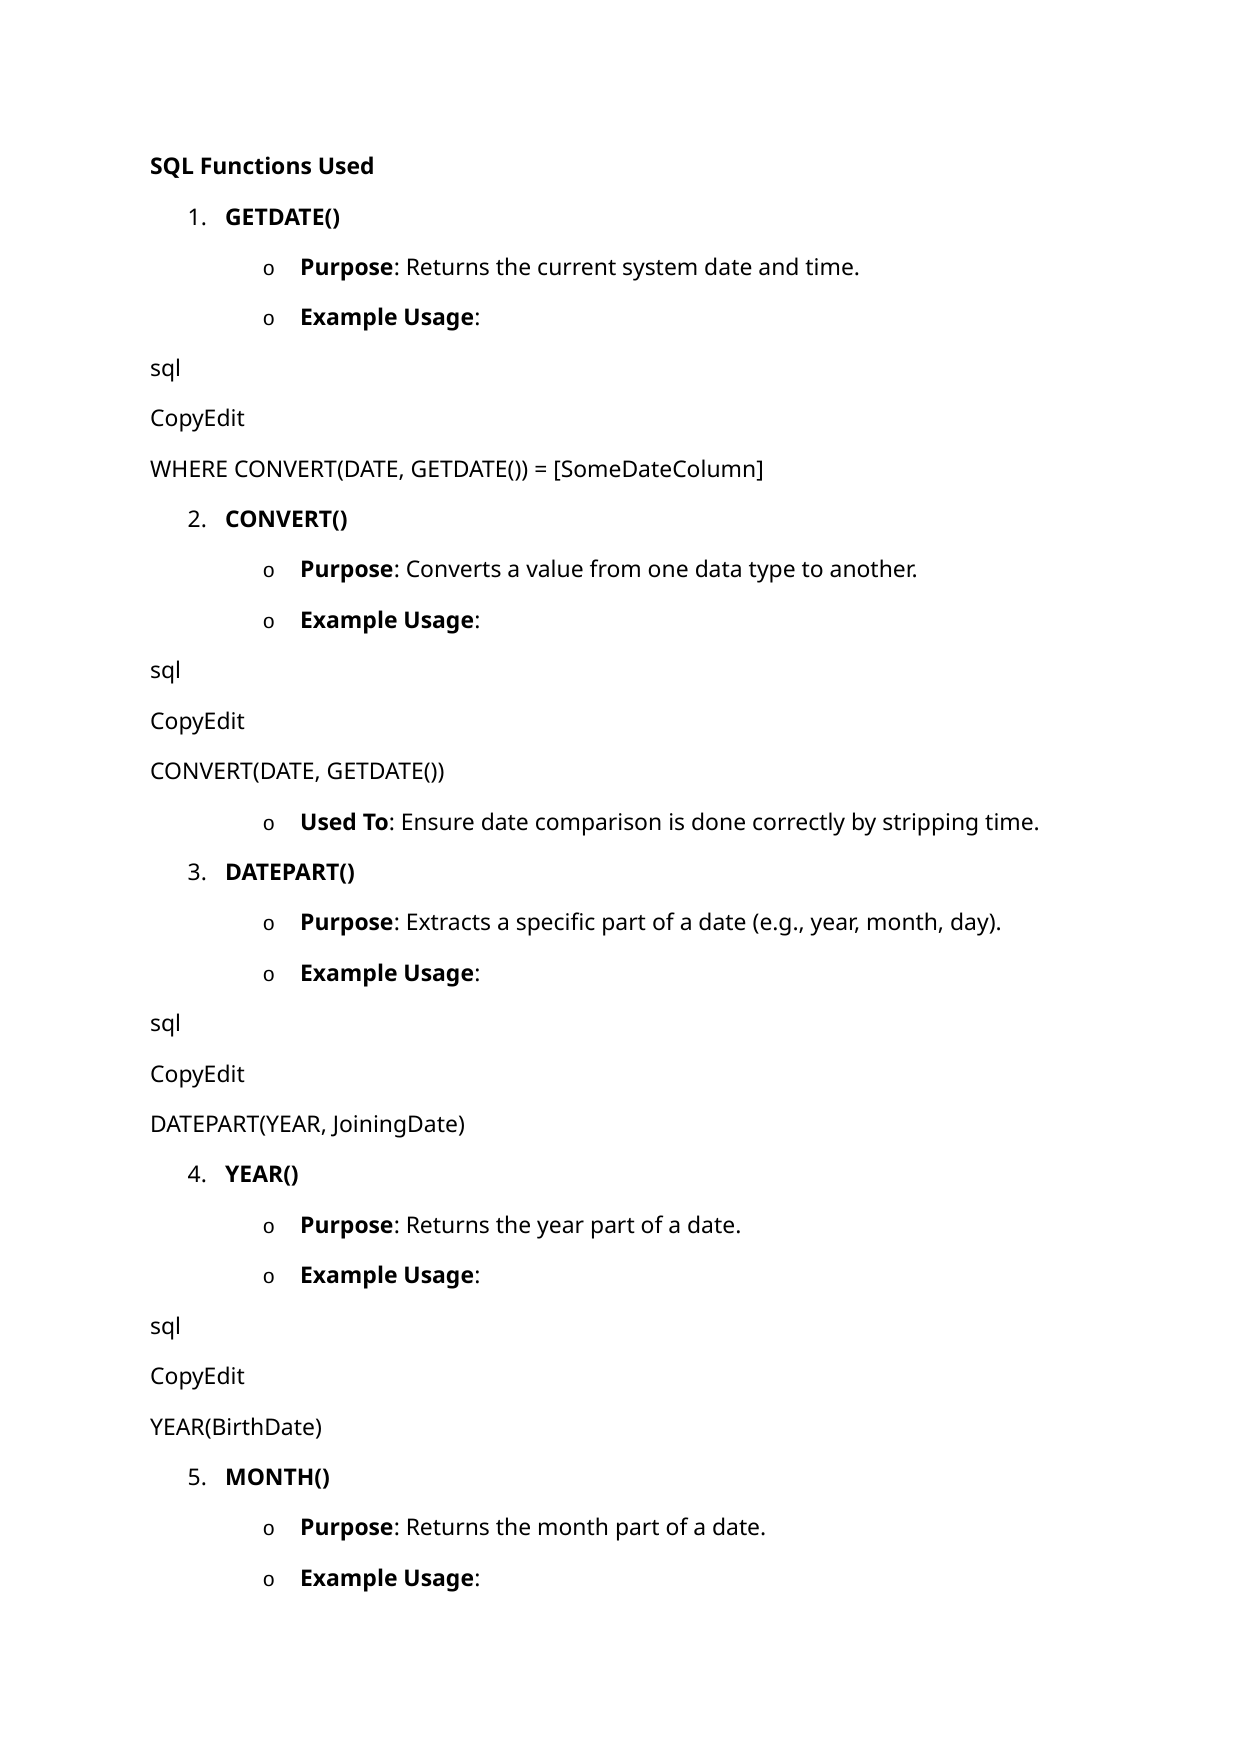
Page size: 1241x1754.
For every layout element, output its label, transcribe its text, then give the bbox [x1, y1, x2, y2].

list Purpose: Converts a value from one data type to another. [262, 553, 1090, 584]
list Purpose: Extracts a specific part of a date (e.g., year, month, day). [262, 906, 1090, 937]
text CopyEdit [150, 1360, 1090, 1391]
list Example Usage: [262, 604, 1090, 635]
list Example Usage: [262, 957, 1090, 988]
text sql [150, 1007, 1090, 1038]
text sql [150, 352, 1090, 383]
text CopyEdit [150, 704, 1090, 736]
text WHERE CONVERT(DATE, GETDATE()) = [SomeDateColumn] [150, 452, 1090, 484]
list Example Usage: [262, 1562, 1090, 1593]
list Used To: Ensure date comparison is done correctly by stripping time. [262, 805, 1090, 837]
list GETDATE() [187, 200, 1090, 232]
list YEAR() [187, 1158, 1090, 1189]
list MONTH() [187, 1461, 1090, 1492]
text CopyEdit [150, 402, 1090, 433]
list CONVERT() [187, 503, 1090, 534]
list Purpose: Returns the month part of a date. [262, 1511, 1090, 1542]
list DATEPART() [187, 856, 1090, 887]
text sql [150, 1309, 1090, 1341]
text sql [150, 654, 1090, 685]
list Example Usage: [262, 301, 1090, 332]
text YEAR(BirthDate) [150, 1410, 1090, 1442]
list Example Usage: [262, 1259, 1090, 1290]
list Purpose: Returns the year part of a date. [262, 1209, 1090, 1240]
text CopyEdit [150, 1057, 1090, 1089]
list Purpose: Returns the current system date and time. [262, 251, 1090, 282]
text DATEPART(YEAR, JoiningDate) [150, 1108, 1090, 1139]
text CONVERT(DATE, GETDATE()) [150, 755, 1090, 786]
text SQL Functions Used [150, 150, 1090, 181]
